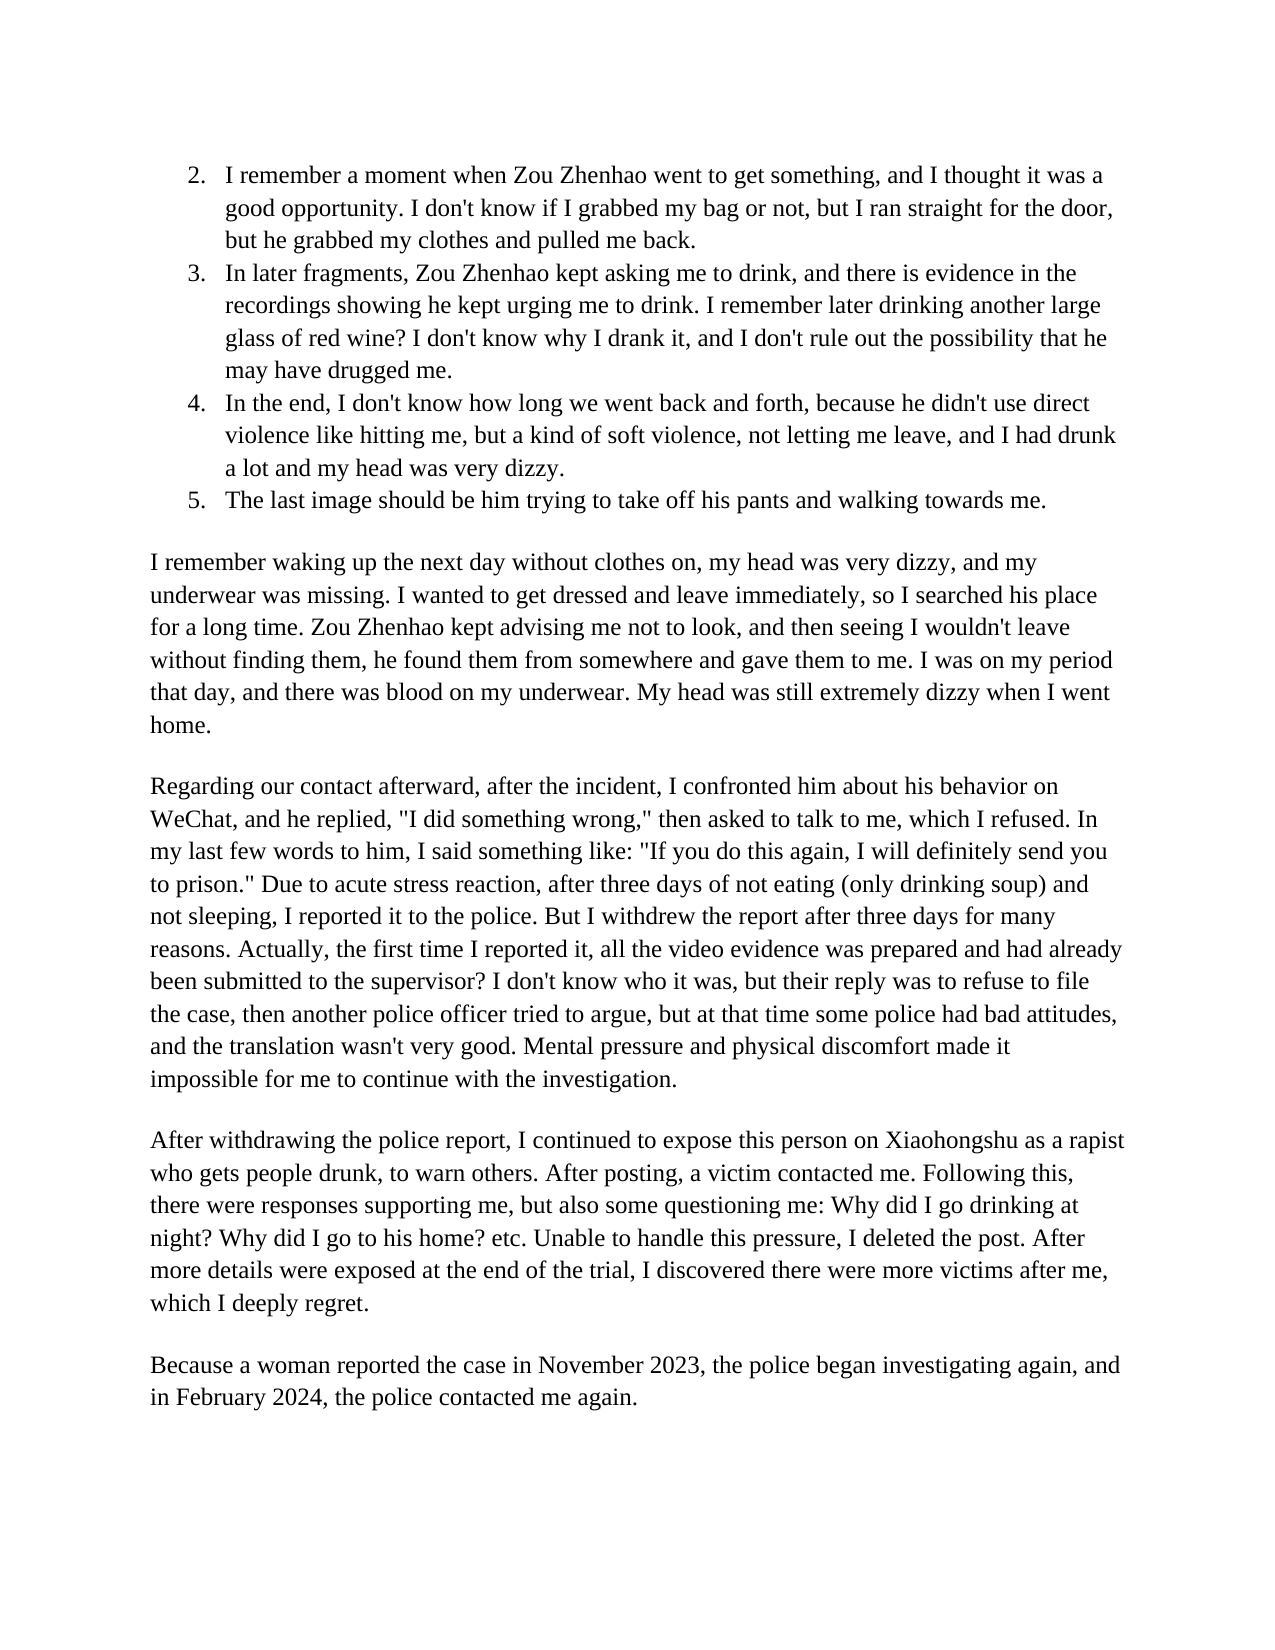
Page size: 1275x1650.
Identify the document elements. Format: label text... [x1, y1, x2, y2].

list The last image should be him trying to take off his pants and walking towards me. [187, 484, 1125, 516]
list In the end, I don't know how long we went back and forth, because he didn't use direct violence like hitting me, but a kind of soft violence, not letting me leave, and I had drunk a lot and my head was very dizzy. [187, 386, 1125, 484]
text Because a woman reported the case in November 2023, the police began investigating again, and in February 2024, the police contacted me again. [150, 1348, 1125, 1413]
list I remember a moment when Zou Zhenhao went to get something, and I thought it was a good opportunity. I don't know if I grabbed my bag or not, but I ran straight for the door, but he grabbed my clothes and pulled me back. [187, 159, 1125, 256]
list In later fragments, Zou Zhenhao kept asking me to drink, and there is evidence in the recordings showing he kept urging me to drink. I remember later drinking another large glass of red wine? I don't know why I drank it, and I don't rule out the possibility that he may have drugged me. [187, 256, 1125, 386]
text I remember waking up the next day without clothes on, my head was very dizzy, and my underwear was missing. I wanted to get dressed and leave immediately, so I searched his place for a long time. Zou Zhenhao kept advising me not to look, and then seeing I wouldn't leave without finding them, he found them from somewhere and gave them to me. I was on my period that day, and there was blood on my underwear. My head was still extremely dizzy when I went home. [150, 545, 1125, 740]
text After withdrawing the police report, I continued to expose this person on Xiaohongshu as a rapist who gets people drunk, to warn others. After posting, a victim contacted me. Following this, there were responses supporting me, but also some questioning me: Why did I go drinking at night? Why did I go to his home? etc. Unable to handle this pressure, I deleted the post. After more details were exposed at the end of the trial, I discovered there were more victims after me, which I deeply regret. [150, 1124, 1125, 1319]
text Regarding our contact afterward, after the incident, I confronted him about his behavior on WeChat, and he replied, "I did something wrong," then asked to talk to me, which I refused. In my last few words to him, I said something like: "If you do this again, I will definitely send you to prison." Due to acute stress reaction, after three days of not eating (only drinking soup) and not sleeping, I reported it to the police. But I withdrew the report after three days for many reasons. Actually, the first time I reported it, all the video evidence was prepared and had already been submitted to the supervisor? I don't know who it was, but their reply was to refuse to file the case, then another police officer tried to argue, but at that time some police had bad attitudes, and the translation wasn't very good. Mental pressure and physical discomfort made it impossible for me to continue with the investigation. [150, 769, 1125, 1094]
